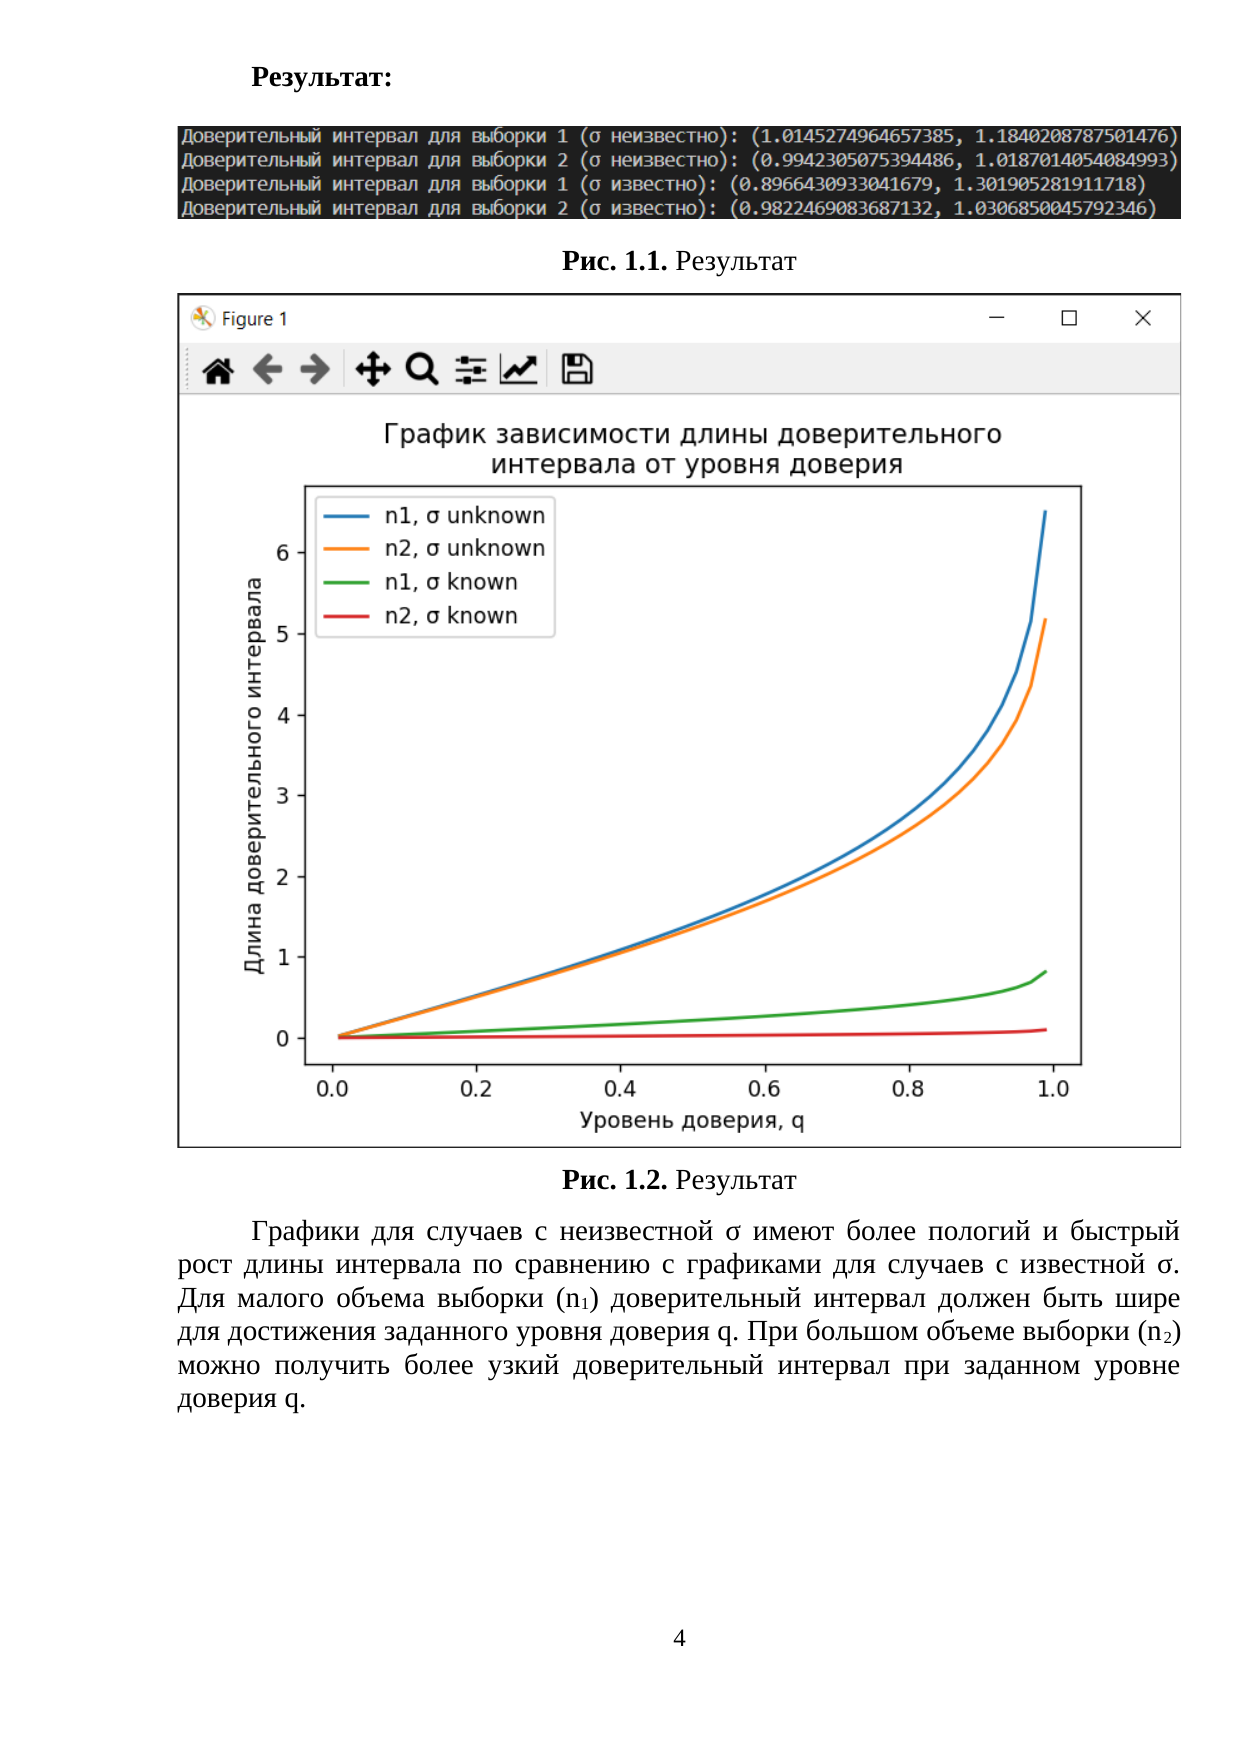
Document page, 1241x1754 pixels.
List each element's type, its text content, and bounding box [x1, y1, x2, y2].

text Графики для случаев с неизвестной σ имеют более пологий и быстрый рост длины интервала по сравнению с графиками для случаев с известной σ. Для малого объема выборки (n1) доверительный интервал должен быть шире для достижения заданного уровня доверия q. При большом объеме выборки (n2) можно получить более узкий доверительный интервал при заданном уровне доверия q. [177, 1213, 1181, 1414]
text Рис. 1.2. Результат [177, 1162, 1181, 1196]
text Рис. 1.1. Результат [177, 243, 1181, 277]
picture [177, 126, 1181, 219]
picture [177, 293, 1182, 1148]
text Результат: [177, 59, 1181, 93]
